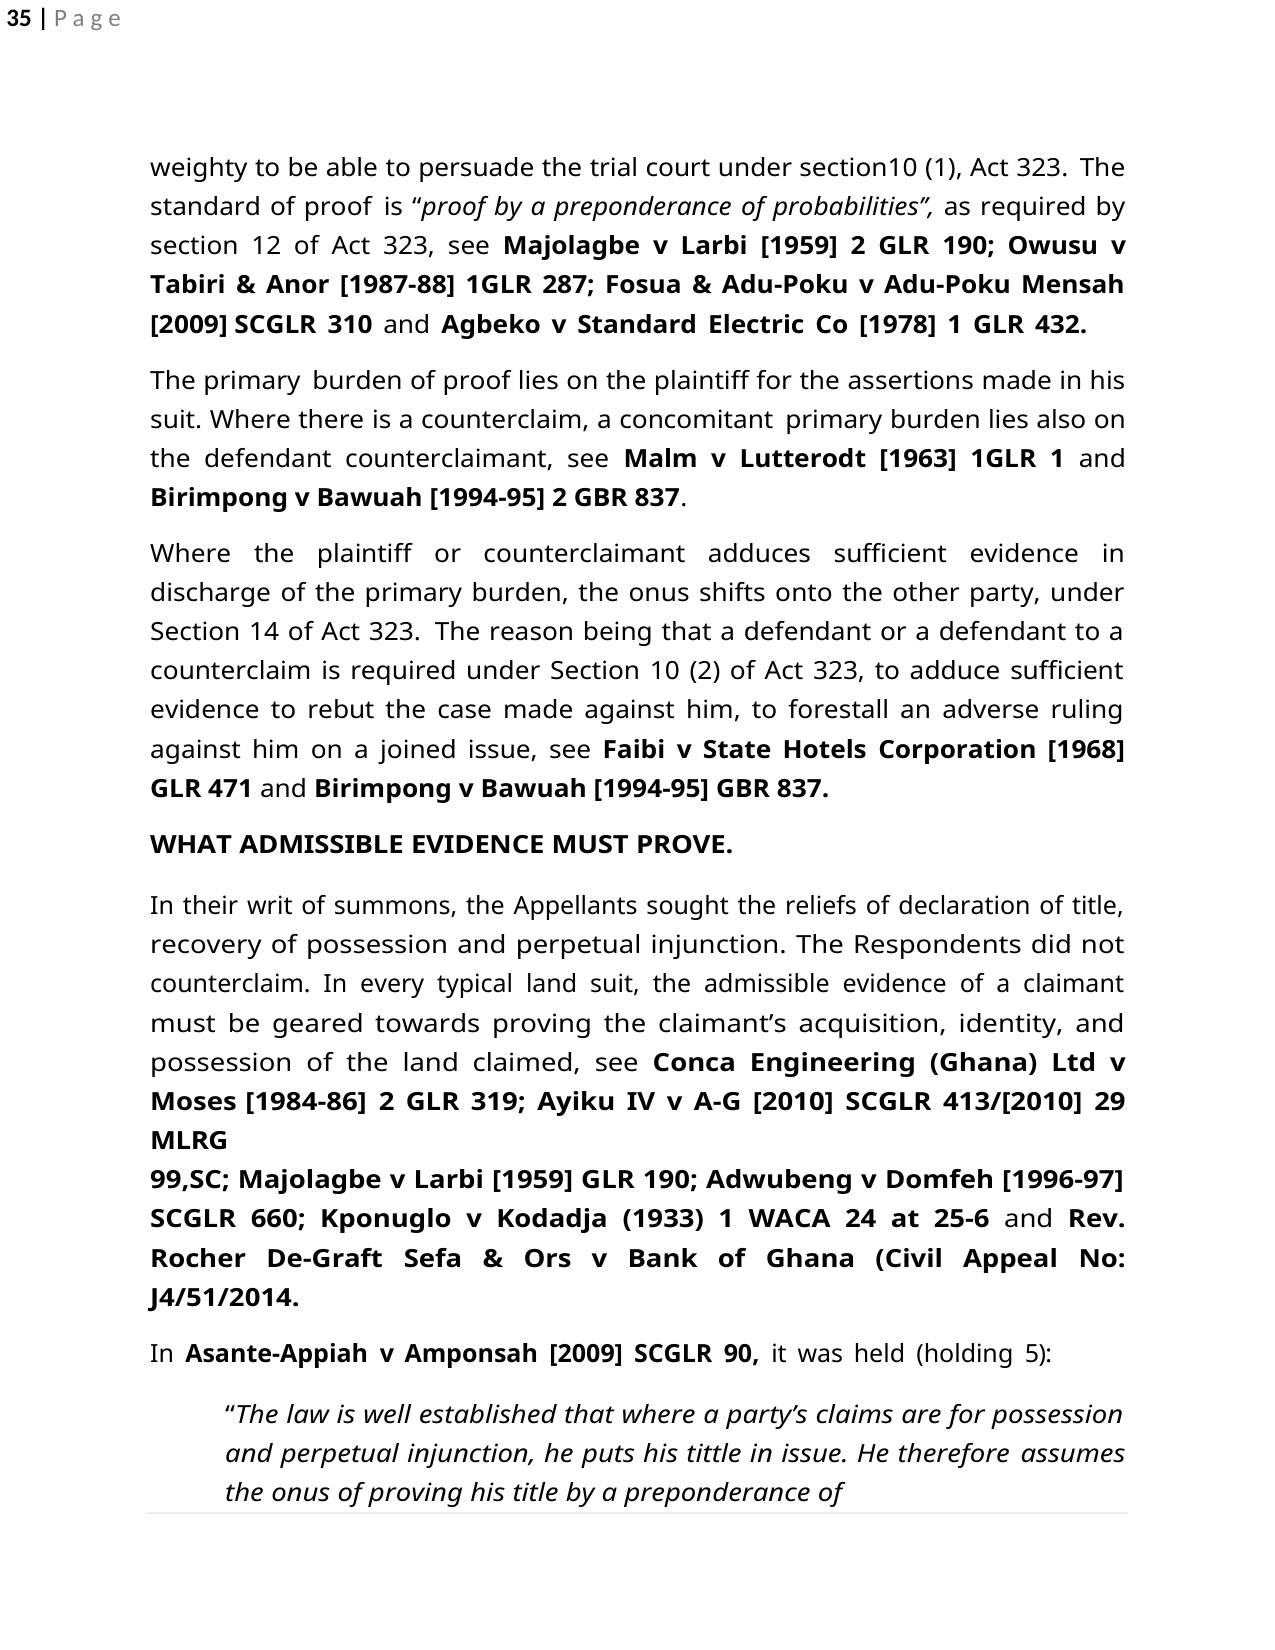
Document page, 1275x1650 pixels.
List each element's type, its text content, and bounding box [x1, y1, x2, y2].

text weighty to be able to persuade the trial court under section10 (1), Act 323. The standard of proof is “proof by a preponderance of probabilities’’, as required by section 12 of Act 323, see Majolagbe v Larbi [1959] 2 GLR 190; Owusu v Tabiri & Anor [1987-88] 1GLR 287; Fosua & Adu-Poku v Adu-Poku Mensah [2009] SCGLR 310 and Agbeko v Standard Electric Co [1978] 1 GLR 432. [150, 150, 1126, 340]
text “The law is well established that where a party’s claims are for possession and perpetual injunction, he puts his tittle in issue. He therefore assumes the onus of proving his title by a preponderance of [225, 1396, 1125, 1509]
text The primary burden of proof lies on the plaintiff for the assertions made in his suit. Where there is a counterclaim, a concomitant primary burden lies also on the defendant counterclaimant, see Malm v Lutterodt [1963] 1GLR 1 and Birimpong v Bawuah [1994-95] 2 GBR 837. [150, 362, 1126, 514]
text In Asante-Appiah v Amponsah [2009] SCGLR 90, it was held (holding 5): [150, 1335, 1162, 1369]
text Where the plaintiff or counterclaimant adduces sufficient evidence in discharge of the primary burden, the onus shifts onto the other party, under Section 14 of Act 323. The reason being that a defendant or a defendant to a counterclaim is required under Section 10 (2) of Act 323, to adduce sufficient evidence to rebut the case made against him, to forestall an adverse ruling against him on a joined issue, see Faibi v State Hotels Corporation [1968] GLR 471 and Birimpong v Bawuah [1994-95] GBR 837. [150, 536, 1126, 804]
subtitle 99,SC; Majolagbe v Larbi [1959] GLR 190; Adwubeng v Domfeh [1996-97] SCGLR 660; Kponuglo v Kodadja (1933) 1 WACA 24 at 25-6 and Rev. Rocher De-Graft Sefa & Ors v Bank of Ghana (Civil Appeal No: J4/51/2014. [150, 1162, 1126, 1313]
text In their writ of summons, the Appellants sought the reliefs of declaration of title, recovery of possession and perpetual injunction. The Respondents did not counterclaim. In every typical land suit, the admissible evidence of a claimant must be geared towards proving the claimant’s acquisition, identity, and possession of the land claimed, see Conca Engineering (Ghana) Ltd v Moses [1984-86] 2 GLR 319; Ayiku IV v A-G [2010] SCGLR 413/[2010] 29 MLRG [150, 888, 1126, 1157]
text WHAT ADMISSIBLE EVIDENCE MUST PROVE. [150, 826, 1162, 860]
